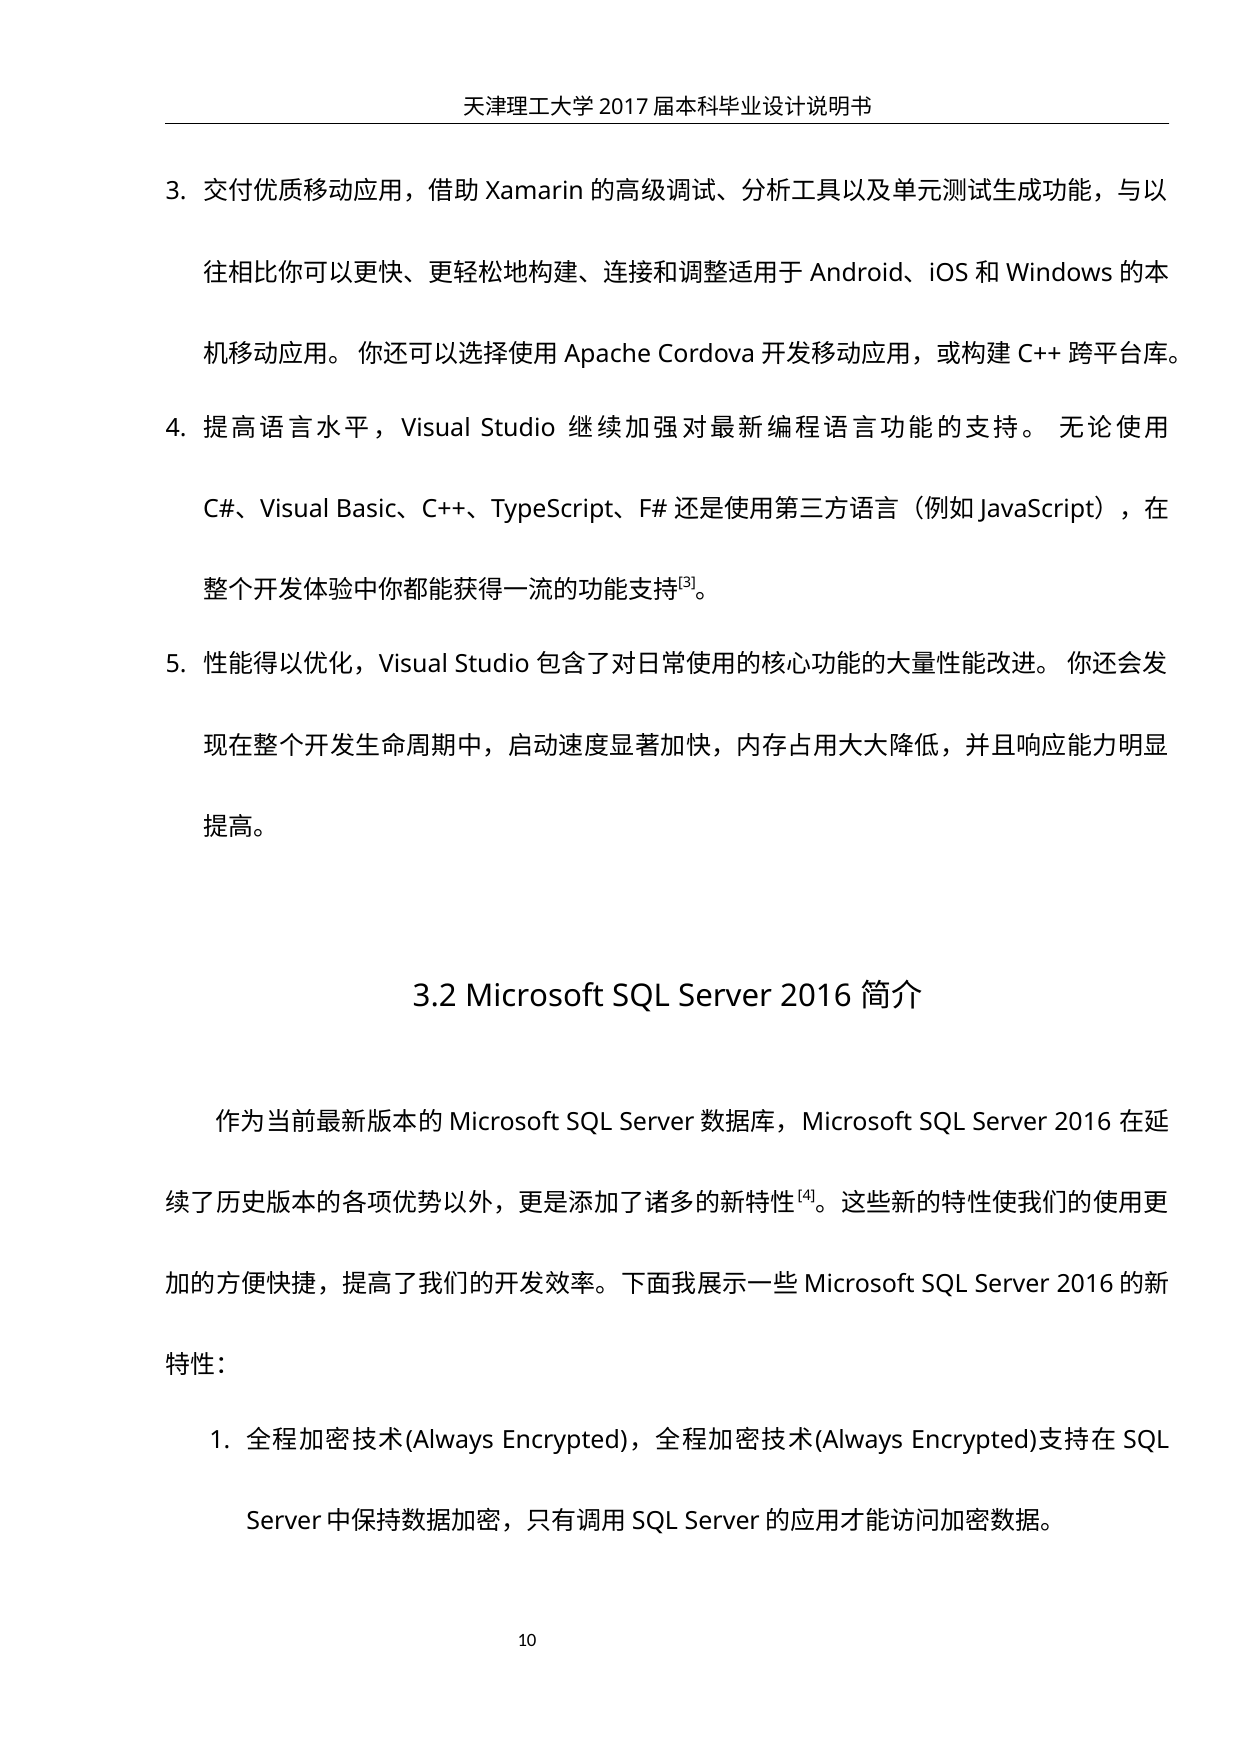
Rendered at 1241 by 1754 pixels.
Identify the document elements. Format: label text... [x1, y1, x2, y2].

list 提高语言水平，Visual Studio 继续加强对最新编程语言功能的支持。 无论使用 C#、Visual Basic、C++、TypeScript、F# 还是使用第三方语言（例如 JavaScript），在整个开发体验中你都能获得一流的功能支持[3]。 [165, 393, 1169, 620]
list 全程加密技术(Always Encrypted)，全程加密技术(Always Encrypted)支持在SQL Server中保持数据加密，只有调用SQL Server的应用才能访问加密数据。 [209, 1405, 1169, 1551]
list 性能得以优化，Visual Studio 包含了对日常使用的核心功能的大量性能改进。 你还会发现在整个开发生命周期中，启动速度显著加快，内存占用大大降低，并且响应能力明显提高。 [165, 629, 1169, 857]
subtitle 3.2 Microsoft SQL Server 2016 简介 [165, 895, 1169, 1025]
text 作为当前最新版本的Microsoft SQL Server数据库，Microsoft SQL Server 2016 在延续了历史版本的各项优势以外，更是添加了诸多的新特性[4]。这些新的特性使我们的使用更加的方便快捷，提高了我们的开发效率。下面我展示一些Microsoft SQL Server 2016的新特性： [165, 1087, 1169, 1396]
list 交付优质移动应用，借助 Xamarin 的高级调试、分析工具以及单元测试生成功能，与以往相比你可以更快、更轻松地构建、连接和调整适用于 Android、iOS 和 Windows 的本机移动应用。 你还可以选择使用 Apache Cordova 开发移动应用，或构建 C++ 跨平台库。 [165, 156, 1169, 384]
